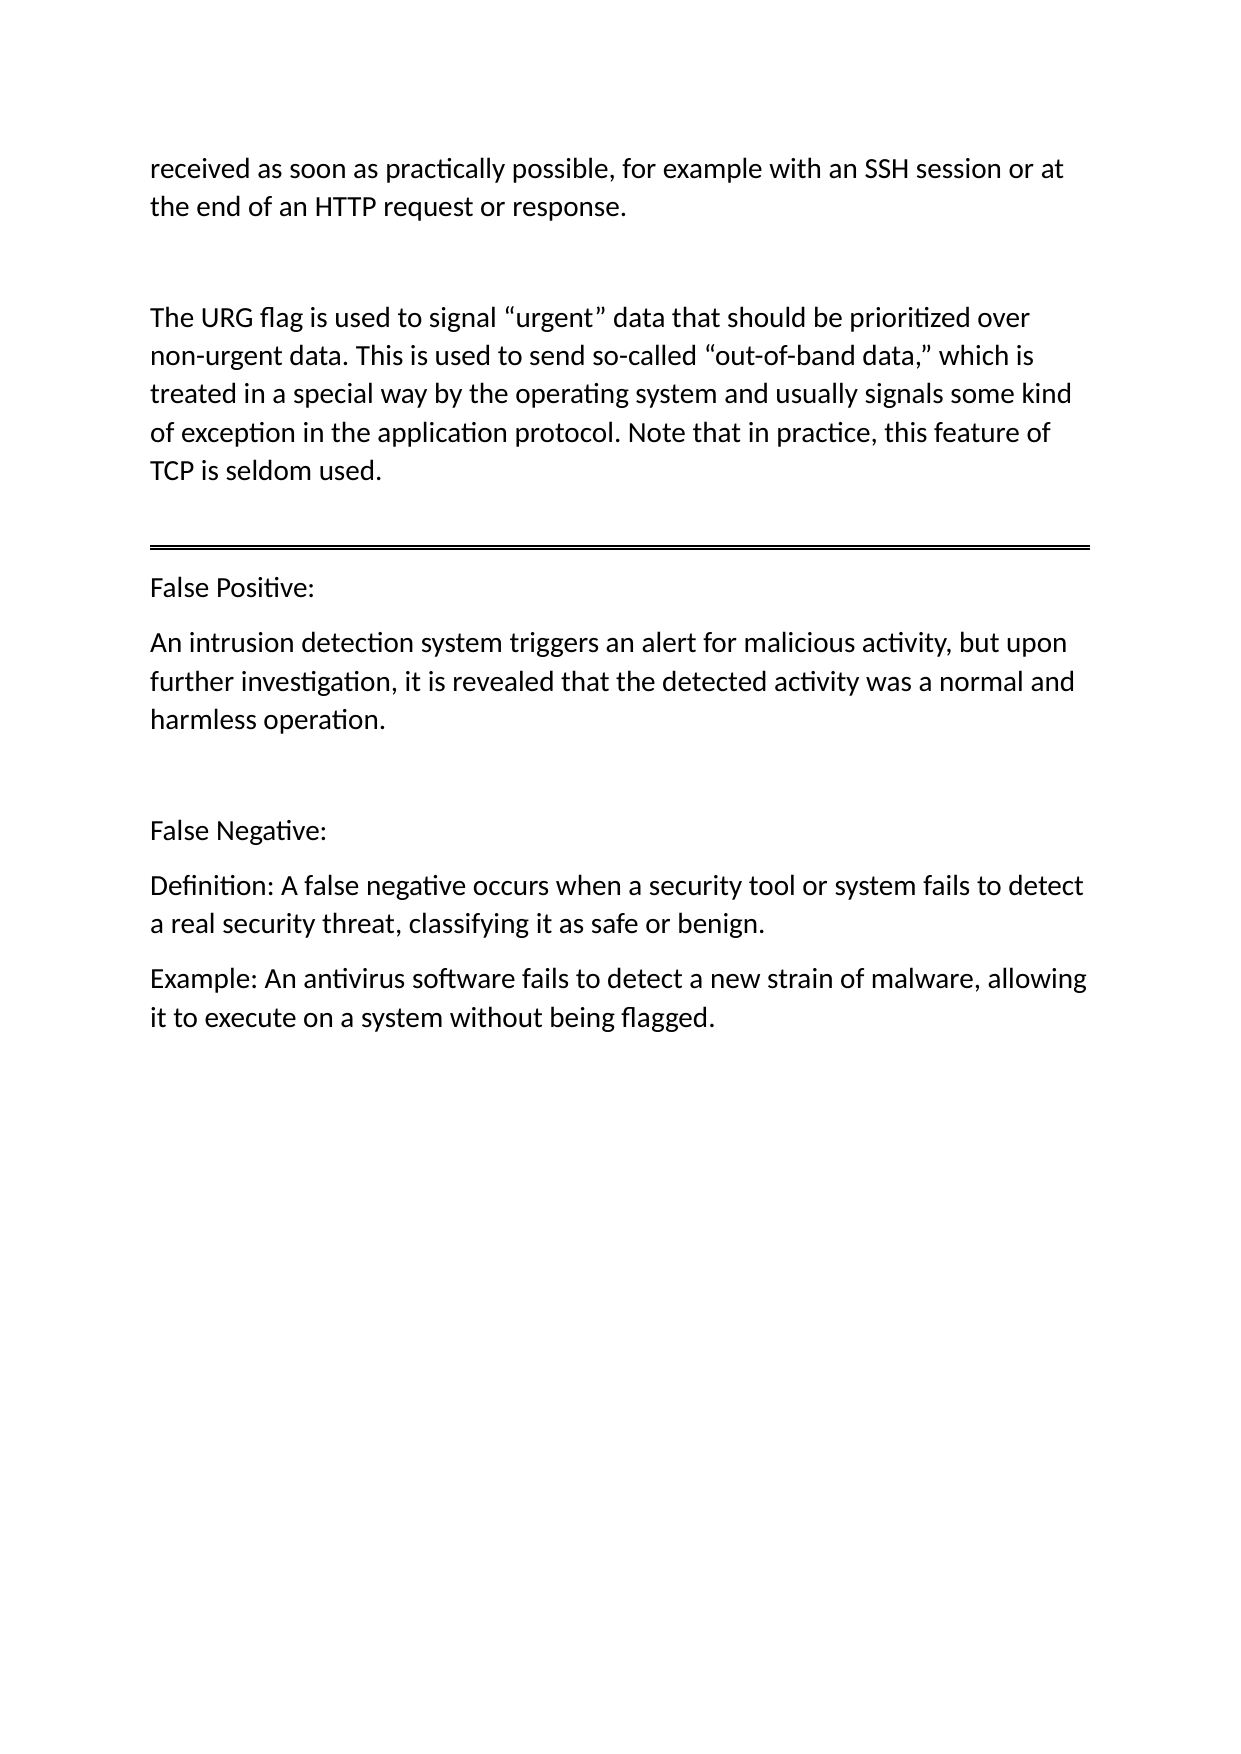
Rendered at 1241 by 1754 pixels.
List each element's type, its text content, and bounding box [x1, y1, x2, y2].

text False Positive: [150, 569, 1090, 605]
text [150, 150, 1090, 224]
text The URG flag is used to signal “urgent” data that should be prioritized over non-urgent data. This is used to send so-called “out-of-band data,” which is treated in a special way by the operating system and usually signals some kind of exception in the application protocol. Note that in practice, this feature of TCP is seldom used. [150, 299, 1090, 488]
text False Negative: [150, 812, 1090, 847]
text Example: An antivirus software fails to detect a new strain of malware, allowing it to execute on a system without being flagged. [150, 960, 1090, 1034]
text An intrusion detection system triggers an alert for malicious activity, but upon further investigation, it is revealed that the detected activity was a normal and harmless operation. [150, 624, 1090, 737]
text Definition: A false negative occurs when a security tool or system fails to detect a real security threat, classifying it as safe or benign. [150, 867, 1090, 941]
